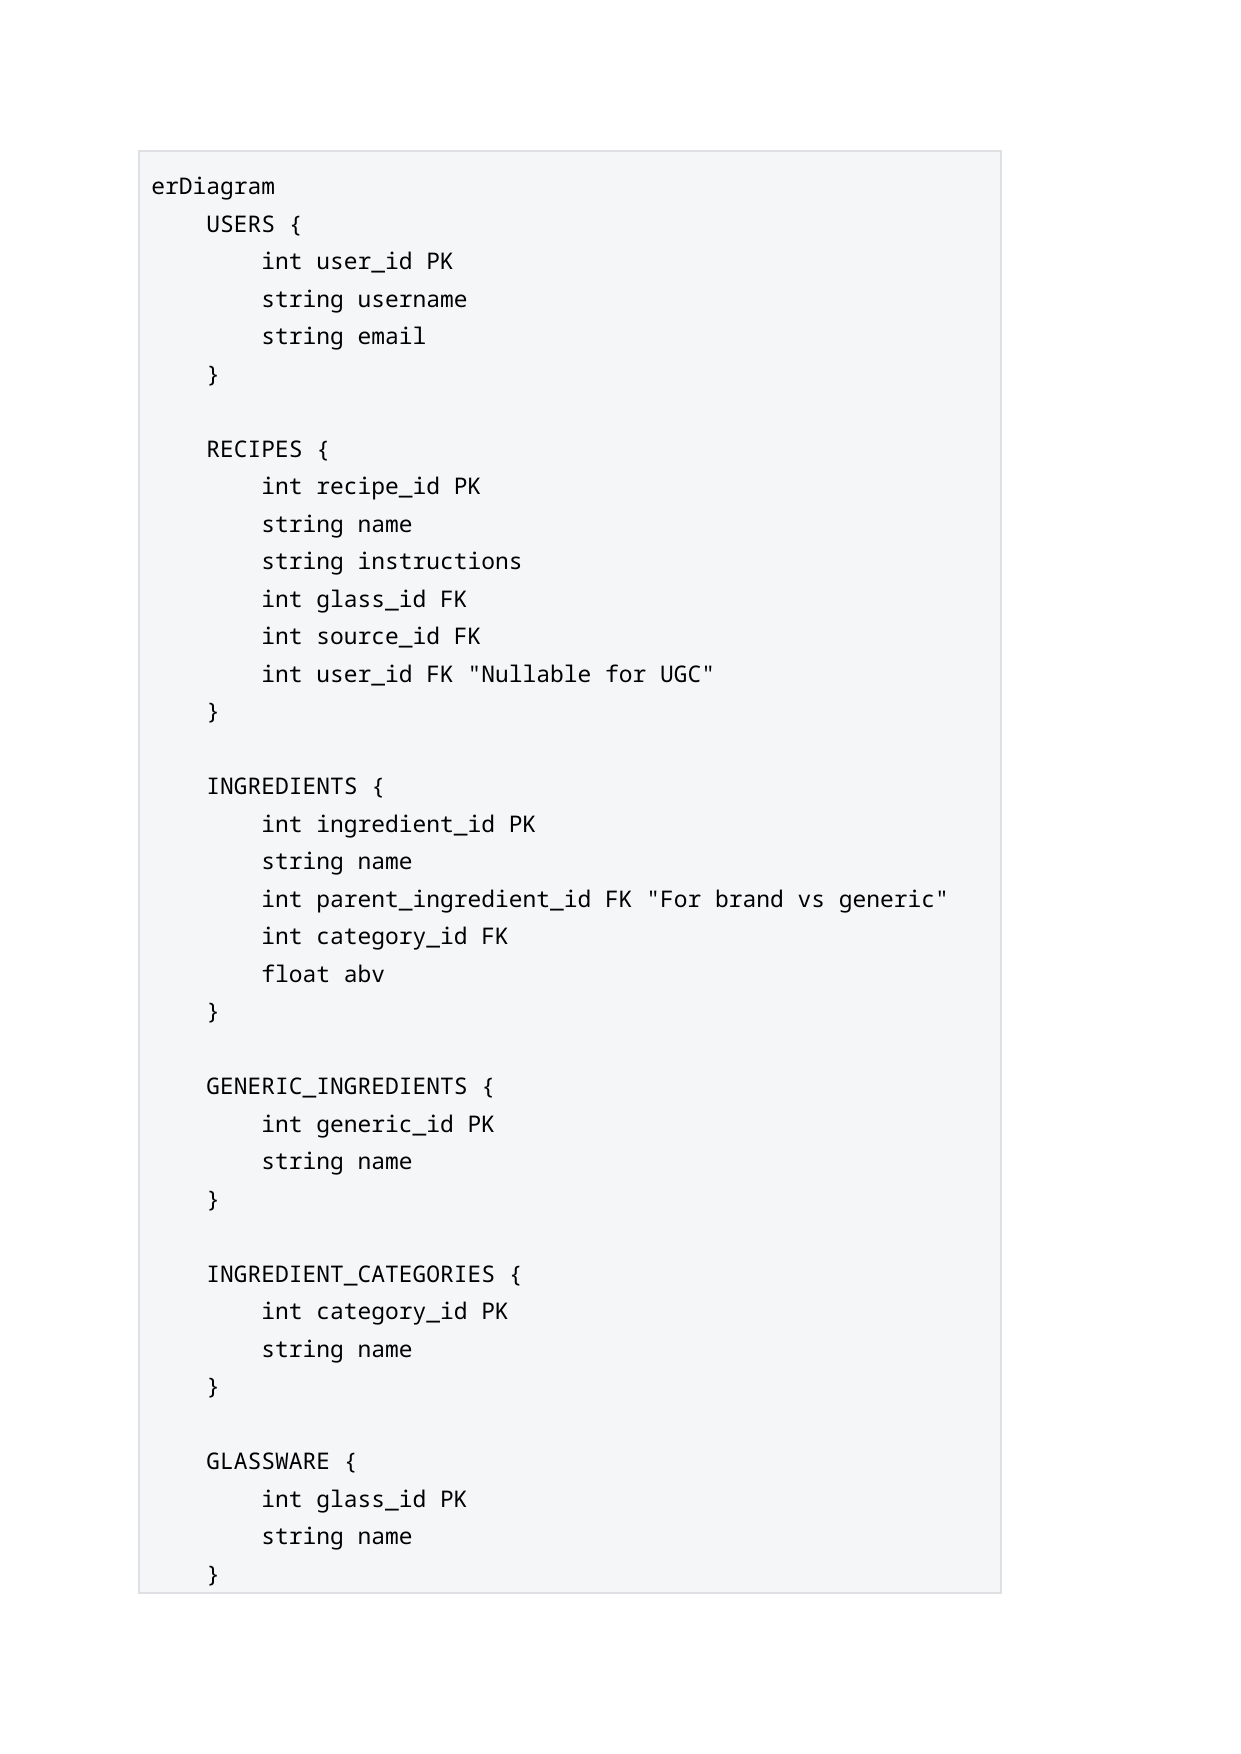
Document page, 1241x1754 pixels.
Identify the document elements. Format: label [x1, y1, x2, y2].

table_header [140, 152, 1000, 1592]
